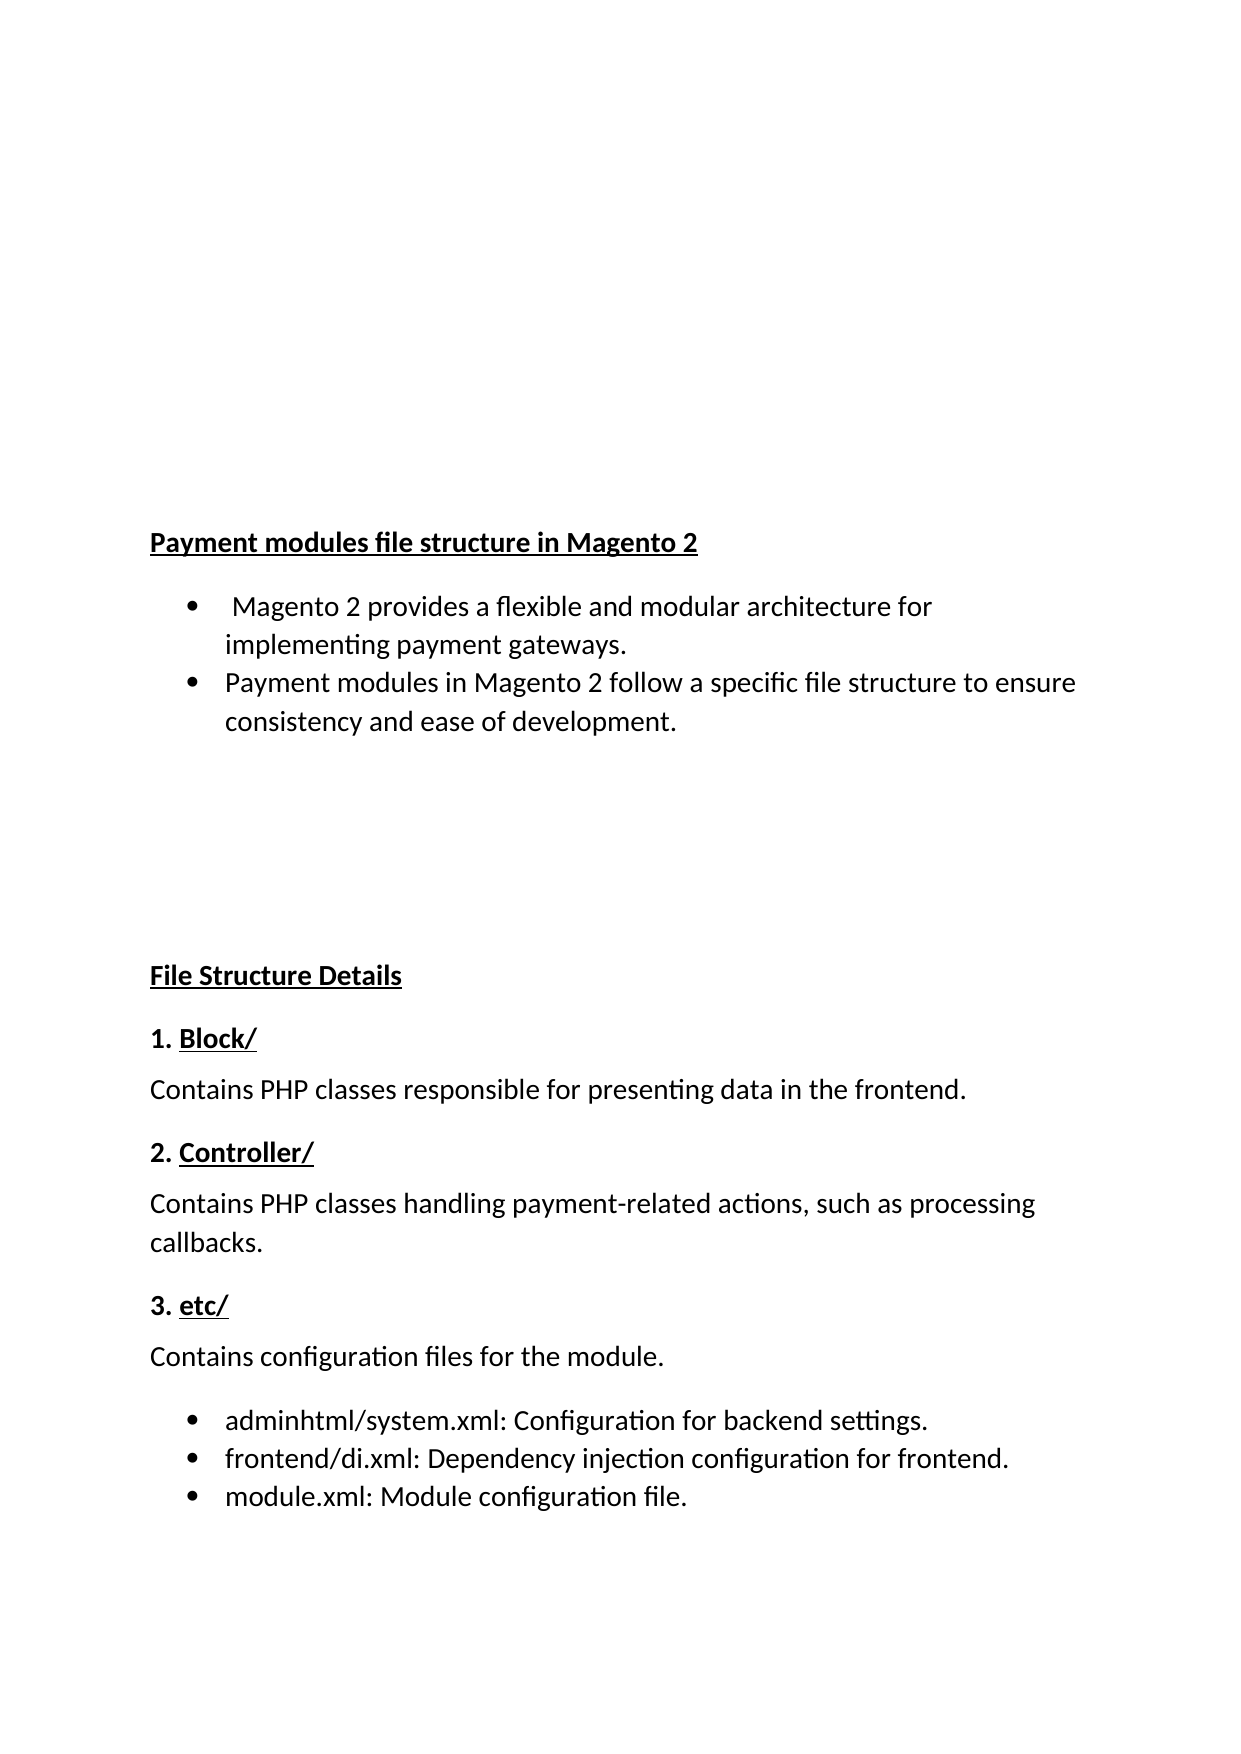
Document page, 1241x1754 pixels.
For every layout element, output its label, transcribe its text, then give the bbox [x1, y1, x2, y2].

text Contains PHP classes handling payment-related actions, such as processing callbacks. [150, 1185, 1090, 1259]
subtitle 3. etc/ [150, 1287, 1090, 1323]
list adminhtml/system.xml: Configuration for backend settings. [187, 1402, 1090, 1437]
text Payment modules file structure in Magento 2 [150, 524, 1090, 560]
list Magento 2 provides a flexible and modular architecture for implementing payment gateways. [187, 588, 1090, 662]
list module.xml: Module configuration file. [187, 1478, 1090, 1514]
text Contains PHP classes responsible for presenting data in the frontend. [150, 1071, 1090, 1107]
list frontend/di.xml: Dependency injection configuration for frontend. [187, 1440, 1090, 1476]
subtitle 1. Block/ [150, 1020, 1090, 1056]
list Payment modules in Magento 2 follow a specific file structure to ensure consistency and ease of development. [187, 664, 1090, 738]
subtitle 2. Controller/ [150, 1134, 1090, 1170]
text Contains configuration files for the module. [150, 1338, 1090, 1374]
subtitle File Structure Details [150, 957, 1090, 992]
